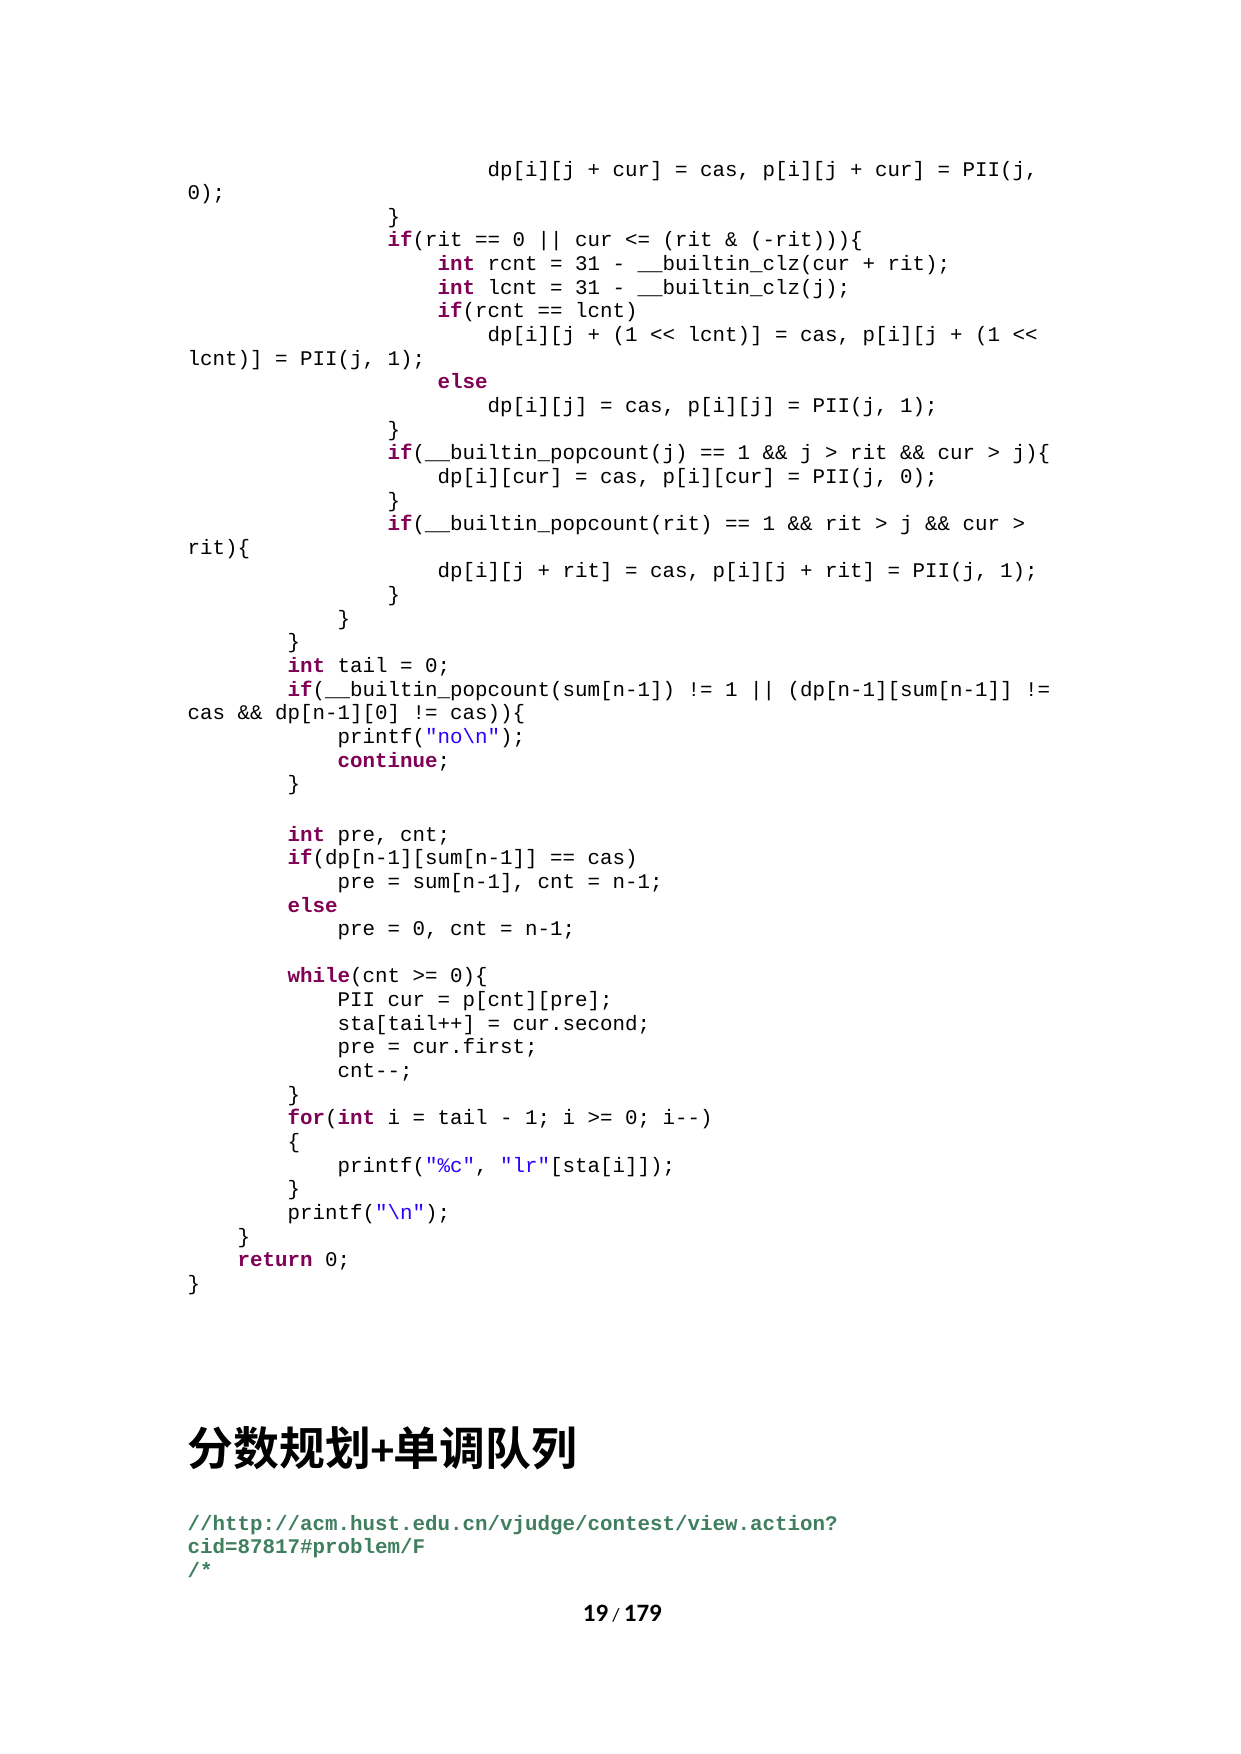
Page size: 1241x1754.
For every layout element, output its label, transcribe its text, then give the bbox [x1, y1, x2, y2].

text dp[i][j + cur] = cas, p[i][j + cur] = PII(j, 0); [187, 158, 1053, 206]
text PII cur = p[cnt][pre]; [187, 989, 1053, 1013]
text else [187, 894, 1053, 918]
text printf("\n"); [187, 1202, 1053, 1226]
text sta[tail++] = cur.second; [187, 1013, 1053, 1036]
text } [187, 489, 1053, 513]
text if(__builtin_popcount(rit) == 1 && rit > j && cur > rit){ [187, 513, 1053, 561]
text printf("%c", "lr"[sta[i]]); [187, 1155, 1053, 1178]
text } [187, 631, 1053, 655]
text for(int i = tail - 1; i >= 0; i--) [187, 1107, 1053, 1131]
text pre = 0, cnt = n-1; [187, 918, 1053, 942]
text while(cnt >= 0){ [187, 966, 1053, 989]
text } [187, 773, 1053, 797]
text dp[i][j + (1 << lcnt)] = cas, p[i][j + (1 << lcnt)] = PII(j, 1); [187, 324, 1053, 371]
text } [187, 608, 1053, 631]
text } [187, 1226, 1053, 1249]
text } [187, 1178, 1053, 1202]
text pre = cur.first; [187, 1036, 1053, 1060]
text /* [187, 1560, 1053, 1584]
text int lcnt = 31 - __builtin_clz(j); [187, 277, 1053, 300]
text if(rcnt == lcnt) [187, 300, 1053, 324]
text dp[i][cur] = cas, p[i][cur] = PII(j, 0); [187, 466, 1053, 489]
text int pre, cnt; [187, 824, 1053, 847]
text else [187, 371, 1053, 395]
text } [187, 206, 1053, 229]
subtitle 分数规划+单调队列 [187, 1412, 1053, 1478]
text } [187, 584, 1053, 608]
text } [187, 1273, 1053, 1297]
text int rcnt = 31 - __builtin_clz(cur + rit); [187, 253, 1053, 277]
text if(rit == 0 || cur <= (rit & (-rit))){ [187, 229, 1053, 253]
text return 0; [187, 1249, 1053, 1273]
text } [187, 1084, 1053, 1107]
text cnt--; [187, 1060, 1053, 1084]
text printf("no\n"); [187, 726, 1053, 750]
text pre = sum[n-1], cnt = n-1; [187, 871, 1053, 894]
text dp[i][j + rit] = cas, p[i][j + rit] = PII(j, 1); [187, 561, 1053, 584]
text } [187, 419, 1053, 442]
text int tail = 0; [187, 655, 1053, 679]
text dp[i][j] = cas, p[i][j] = PII(j, 1); [187, 395, 1053, 419]
text { [187, 1131, 1053, 1155]
text //http://acm.hust.edu.cn/vjudge/contest/view.action?cid=87817#problem/F [187, 1513, 1053, 1560]
text continue; [187, 750, 1053, 773]
text if(dp[n-1][sum[n-1]] == cas) [187, 847, 1053, 871]
text if(__builtin_popcount(sum[n-1]) != 1 || (dp[n-1][sum[n-1]] != cas && dp[n-1][0] != cas)){ [187, 679, 1053, 726]
text if(__builtin_popcount(j) == 1 && j > rit && cur > j){ [187, 442, 1053, 466]
